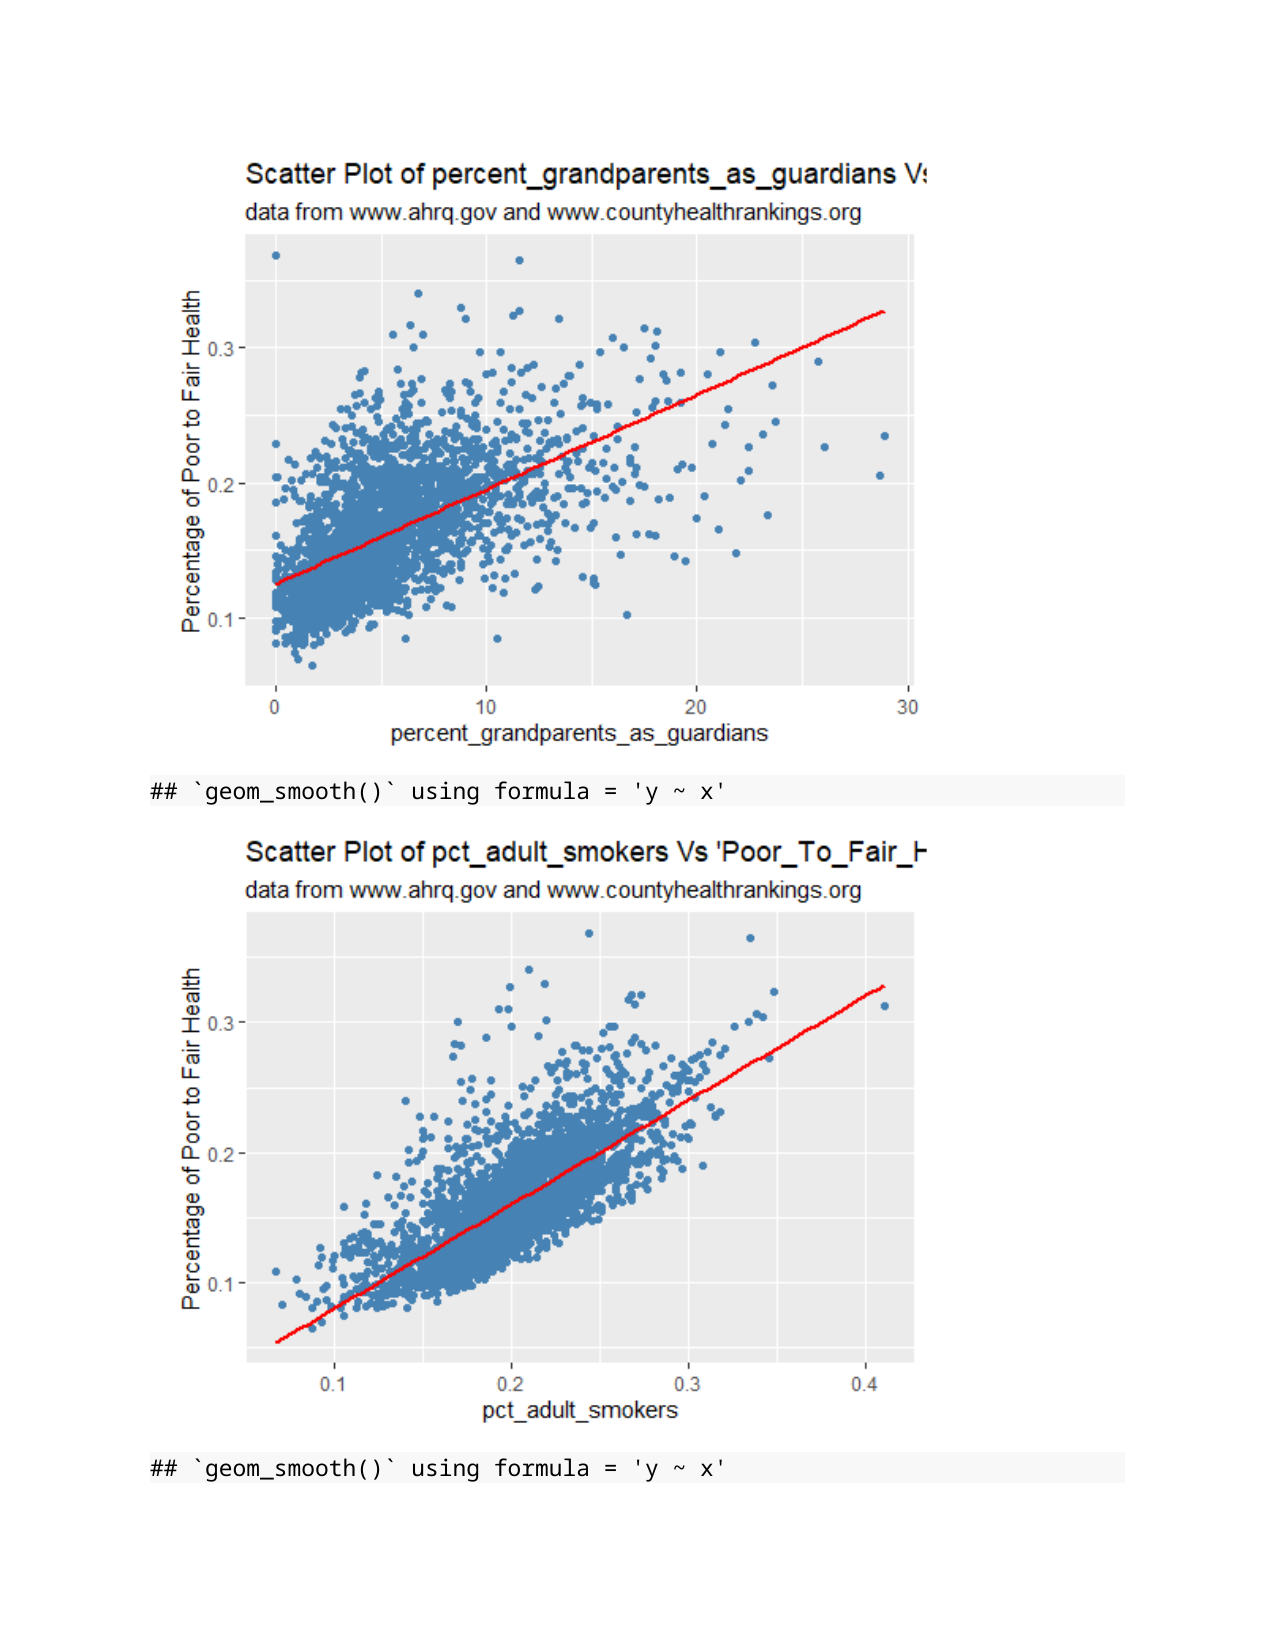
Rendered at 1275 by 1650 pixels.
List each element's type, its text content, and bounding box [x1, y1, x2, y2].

text ## `geom_smooth()` using formula = 'y ~ x' [150, 775, 1125, 806]
picture [168, 827, 927, 1434]
text ## `geom_smooth()` using formula = 'y ~ x' [150, 1452, 1125, 1483]
picture [168, 150, 927, 757]
